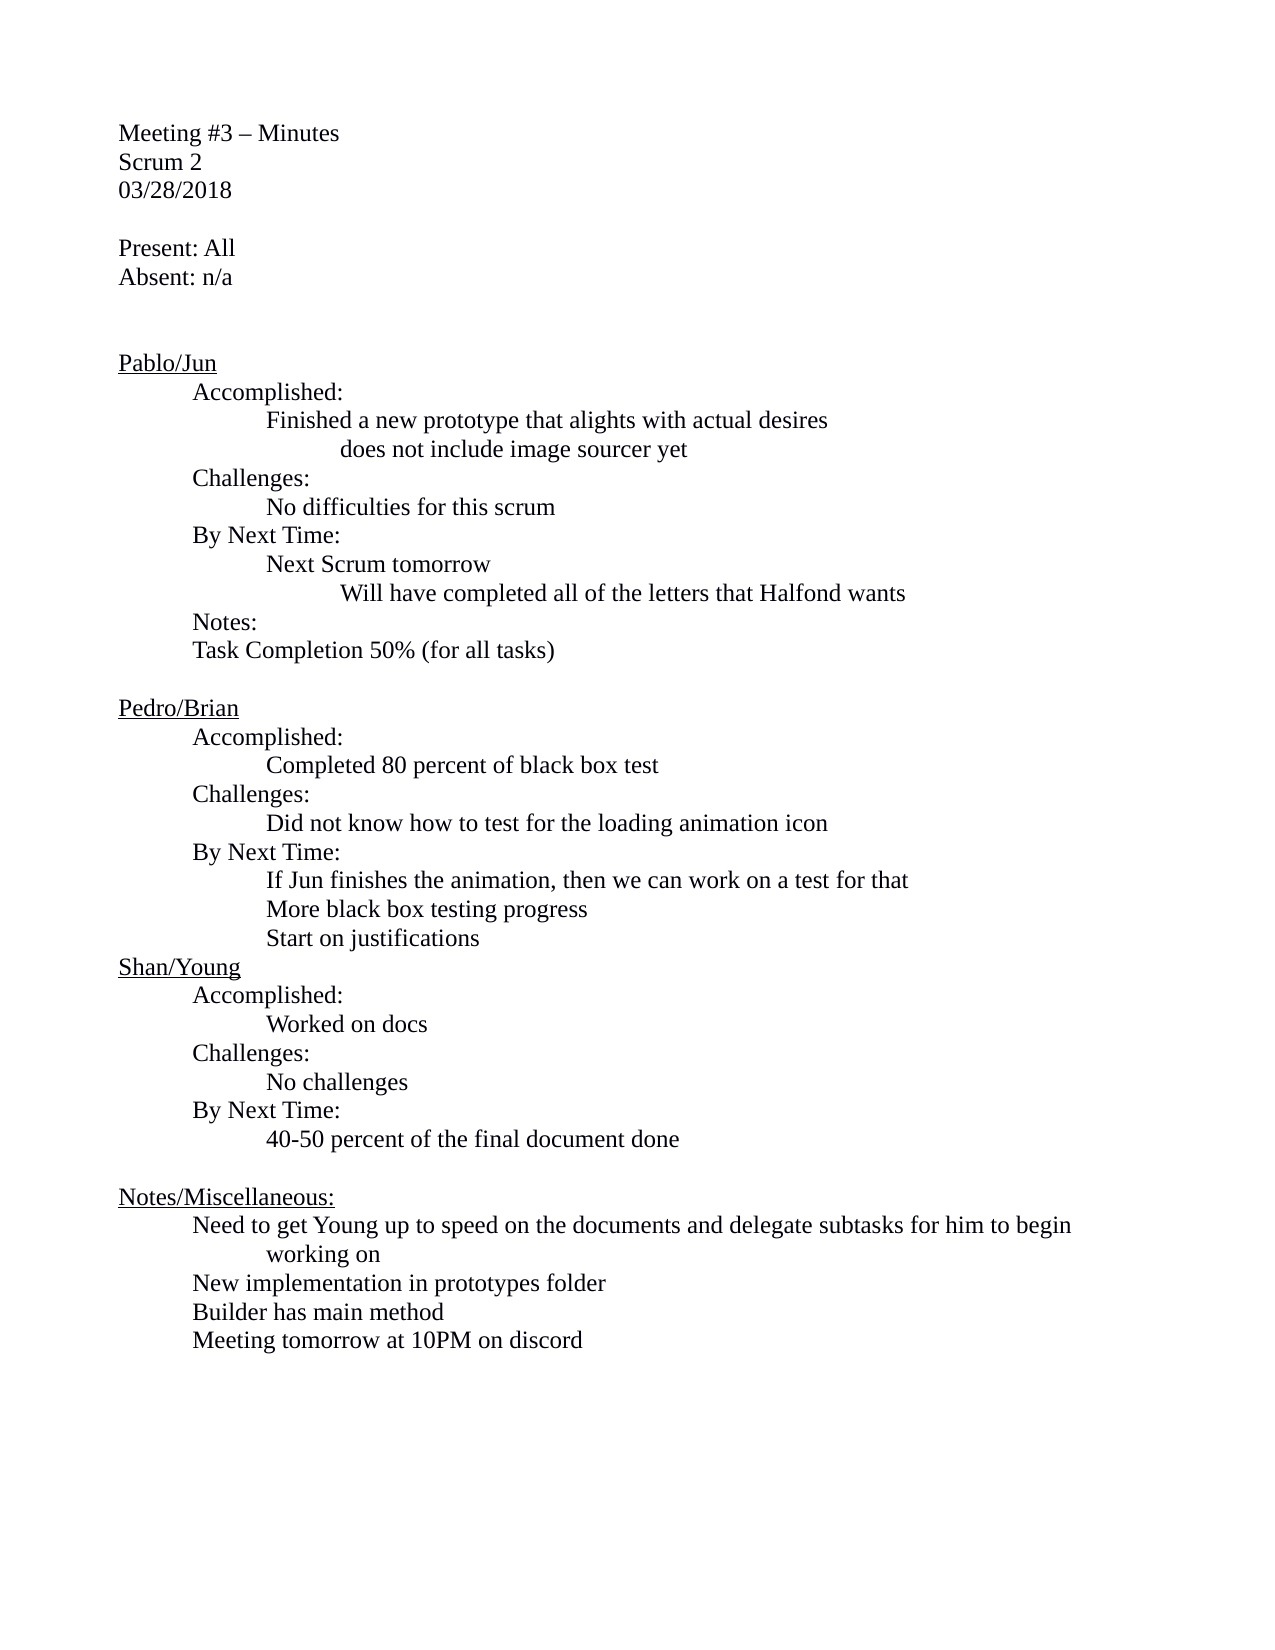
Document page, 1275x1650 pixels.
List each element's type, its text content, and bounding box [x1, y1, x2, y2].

text Accomplished: [118, 722, 1157, 751]
text By Next Time: [118, 837, 1157, 866]
text Present: All [118, 233, 1157, 262]
text New implementation in prototypes folder [118, 1268, 1157, 1297]
text 03/28/2018 [118, 176, 1157, 204]
text Next Scrum tomorrow [118, 549, 1157, 578]
text Need to get Young up to speed on the documents and delegate subtasks for him to begin working on [118, 1211, 1157, 1268]
text By Next Time: [118, 521, 1157, 549]
text Pablo/Jun [118, 348, 1157, 377]
text does not include image sourcer yet [118, 434, 1157, 463]
text Scrum 2 [118, 147, 1157, 176]
text By Next Time: [118, 1096, 1157, 1124]
text Absent: n/a [118, 262, 1157, 291]
text Start on justifications [118, 923, 1157, 952]
text Shan/Young [118, 952, 1157, 981]
text Pedro/Brian [118, 693, 1157, 722]
text Challenges: [118, 1038, 1157, 1067]
text Meeting tomorrow at 10PM on discord [118, 1326, 1157, 1354]
text No difficulties for this scrum [118, 492, 1157, 521]
text Meeting #3 – Minutes [118, 118, 1157, 147]
text Accomplished: [118, 981, 1157, 1009]
text No challenges [118, 1067, 1157, 1096]
text More black box testing progress [118, 894, 1157, 923]
text Did not know how to test for the loading animation icon [118, 808, 1157, 837]
text Finished a new prototype that alights with actual desires [118, 406, 1157, 434]
text Notes: [118, 607, 1157, 636]
text Builder has main method [118, 1297, 1157, 1326]
text If Jun finishes the animation, then we can work on a test for that [118, 866, 1157, 894]
text Worked on docs [118, 1009, 1157, 1038]
text Completed 80 percent of black box test [118, 751, 1157, 779]
text Challenges: [118, 779, 1157, 808]
text Task Completion 50% (for all tasks) [118, 636, 1157, 664]
text Notes/Miscellaneous: [118, 1182, 1157, 1211]
text Challenges: [118, 463, 1157, 492]
text Accomplished: [118, 377, 1157, 406]
text Will have completed all of the letters that Halfond wants [118, 578, 1157, 607]
text 40-50 percent of the final document done [118, 1124, 1157, 1153]
